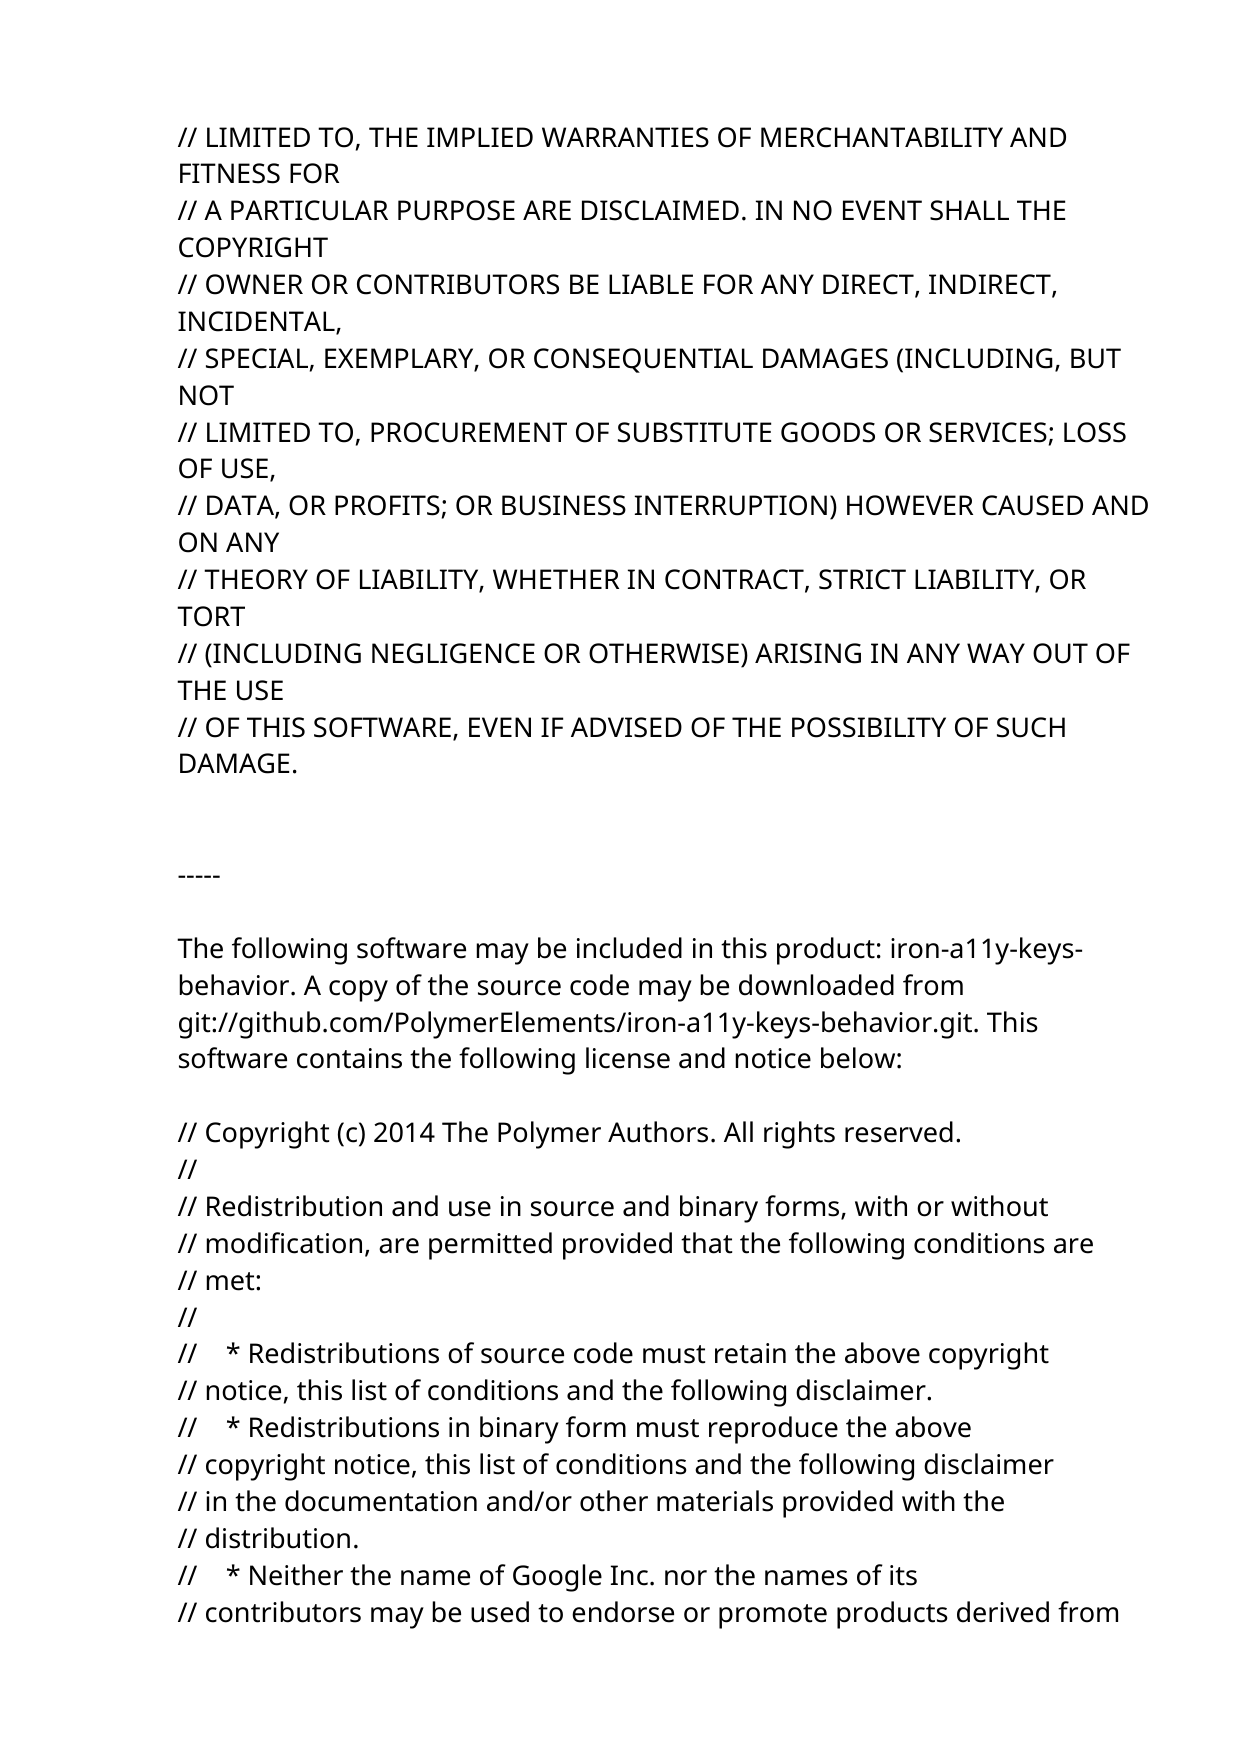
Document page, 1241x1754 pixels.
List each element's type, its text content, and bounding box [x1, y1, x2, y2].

text // DATA, OR PROFITS; OR BUSINESS INTERRUPTION) HOWEVER CAUSED AND ON ANY [177, 487, 1152, 561]
text // met: [177, 1261, 1152, 1298]
text // * Neither the name of Google Inc. nor the names of its [177, 1556, 1152, 1593]
text // OF THIS SOFTWARE, EVEN IF ADVISED OF THE POSSIBILITY OF SUCH DAMAGE. [177, 708, 1152, 782]
text ----- [177, 856, 1152, 892]
text // contributors may be used to endorse or promote products derived from [177, 1593, 1152, 1630]
text // OWNER OR CONTRIBUTORS BE LIABLE FOR ANY DIRECT, INDIRECT, INCIDENTAL, [177, 266, 1152, 339]
text // Redistribution and use in source and binary forms, with or without [177, 1187, 1152, 1224]
text // copyright notice, this list of conditions and the following disclaimer [177, 1446, 1152, 1482]
text // (INCLUDING NEGLIGENCE OR OTHERWISE) ARISING IN ANY WAY OUT OF THE USE [177, 634, 1152, 708]
text // modification, are permitted provided that the following conditions are [177, 1224, 1152, 1261]
text The following software may be included in this product: iron-a11y-keys-behavior. A copy of the source code may be downloaded from git://github.com/PolymerElements/iron-a11y-keys-behavior.git. This software contains the following license and notice below: [177, 929, 1152, 1077]
text // LIMITED TO, THE IMPLIED WARRANTIES OF MERCHANTABILITY AND FITNESS FOR [177, 118, 1152, 192]
text // * Redistributions of source code must retain the above copyright [177, 1335, 1152, 1372]
text // Copyright (c) 2014 The Polymer Authors. All rights reserved. [177, 1114, 1152, 1151]
text // * Redistributions in binary form must reproduce the above [177, 1409, 1152, 1446]
text // THEORY OF LIABILITY, WHETHER IN CONTRACT, STRICT LIABILITY, OR TORT [177, 561, 1152, 634]
text // [177, 1151, 1152, 1187]
text // A PARTICULAR PURPOSE ARE DISCLAIMED. IN NO EVENT SHALL THE COPYRIGHT [177, 192, 1152, 266]
text // in the documentation and/or other materials provided with the [177, 1482, 1152, 1519]
text // LIMITED TO, PROCUREMENT OF SUBSTITUTE GOODS OR SERVICES; LOSS OF USE, [177, 413, 1152, 487]
text // [177, 1298, 1152, 1335]
text // notice, this list of conditions and the following disclaimer. [177, 1372, 1152, 1409]
text // distribution. [177, 1519, 1152, 1556]
text // SPECIAL, EXEMPLARY, OR CONSEQUENTIAL DAMAGES (INCLUDING, BUT NOT [177, 339, 1152, 413]
